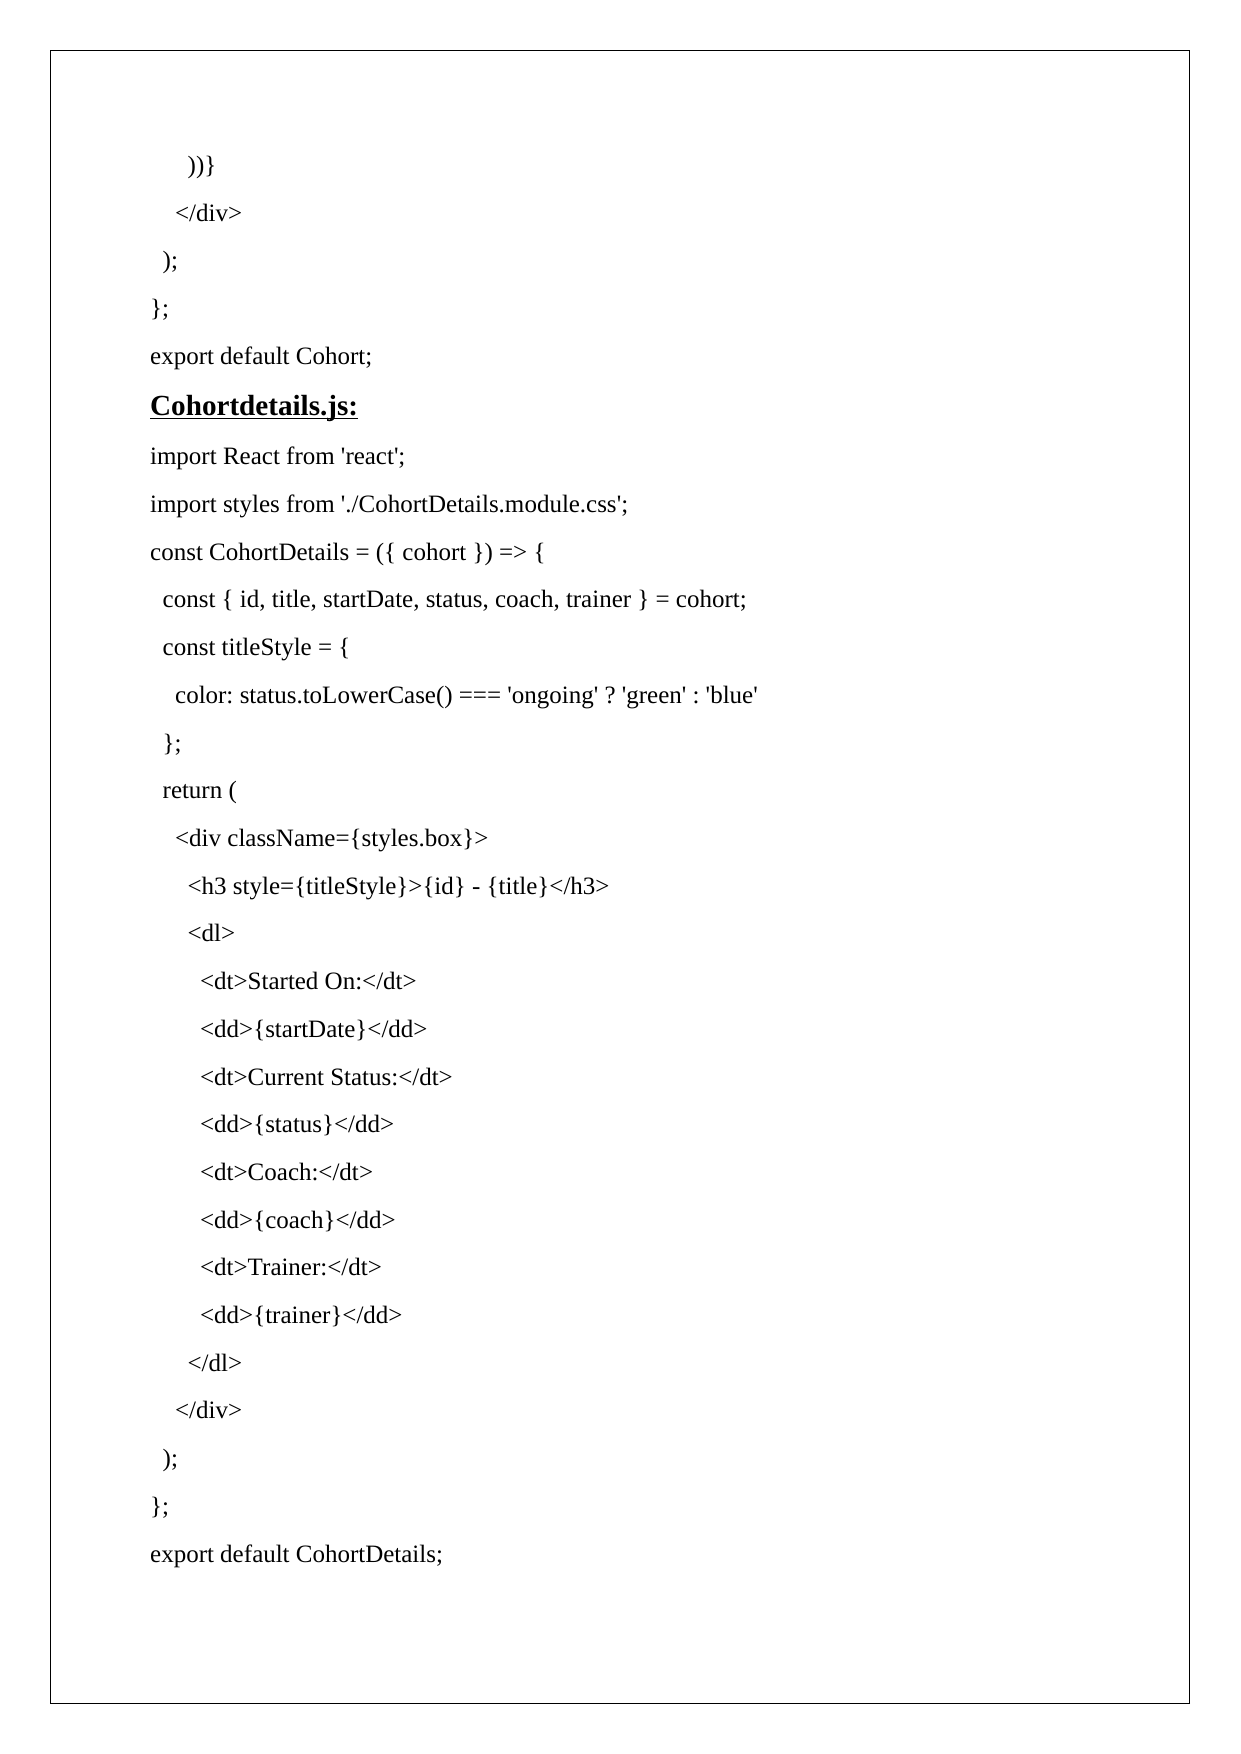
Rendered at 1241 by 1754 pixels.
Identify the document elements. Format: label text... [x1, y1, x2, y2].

text <h3 style={titleStyle}>{id} - {title}</h3> [150, 1062, 1090, 1090]
text ))} [150, 341, 1090, 369]
text <h2>Cohort Dashboard</h2> [150, 198, 1090, 226]
text <dt>Trainer:</dt> [150, 1443, 1090, 1472]
text <div className={styles.box}> [150, 1014, 1090, 1043]
text import React from 'react'; [150, 632, 1090, 661]
text return ( [150, 966, 1090, 995]
text }; [150, 918, 1090, 947]
text {cohorts.map((cohort, index) => ( [150, 245, 1090, 274]
text <dd>{status}</dd> [150, 1300, 1090, 1329]
text <dt>Current Status:</dt> [150, 1252, 1090, 1281]
text color: status.toLowerCase() === 'ongoing' ? 'green' : 'blue' [150, 871, 1090, 899]
text const CohortDetails = ({ cohort }) => { [150, 728, 1090, 756]
text ); [150, 436, 1090, 465]
text <dd>{coach}</dd> [150, 1396, 1090, 1424]
text <dt>Started On:</dt> [150, 1157, 1090, 1186]
text Cohortdetails.js: [150, 579, 1090, 613]
text }; [150, 484, 1090, 513]
text <CohortDetails key={index} cohort={cohort} /> [150, 293, 1090, 322]
text const titleStyle = { [150, 823, 1090, 852]
text <dd>{startDate}</dd> [150, 1205, 1090, 1233]
text export default Cohort; [150, 532, 1090, 560]
text </div> [150, 388, 1090, 417]
text </dl> [150, 1539, 1090, 1567]
text <dl> [150, 1109, 1090, 1138]
text <div> [150, 150, 1090, 179]
text <dd>{trainer}</dd> [150, 1491, 1090, 1520]
text const { id, title, startDate, status, coach, trainer } = cohort; [150, 775, 1090, 804]
text import styles from './CohortDetails.module.css'; [150, 680, 1090, 709]
text <dt>Coach:</dt> [150, 1348, 1090, 1377]
